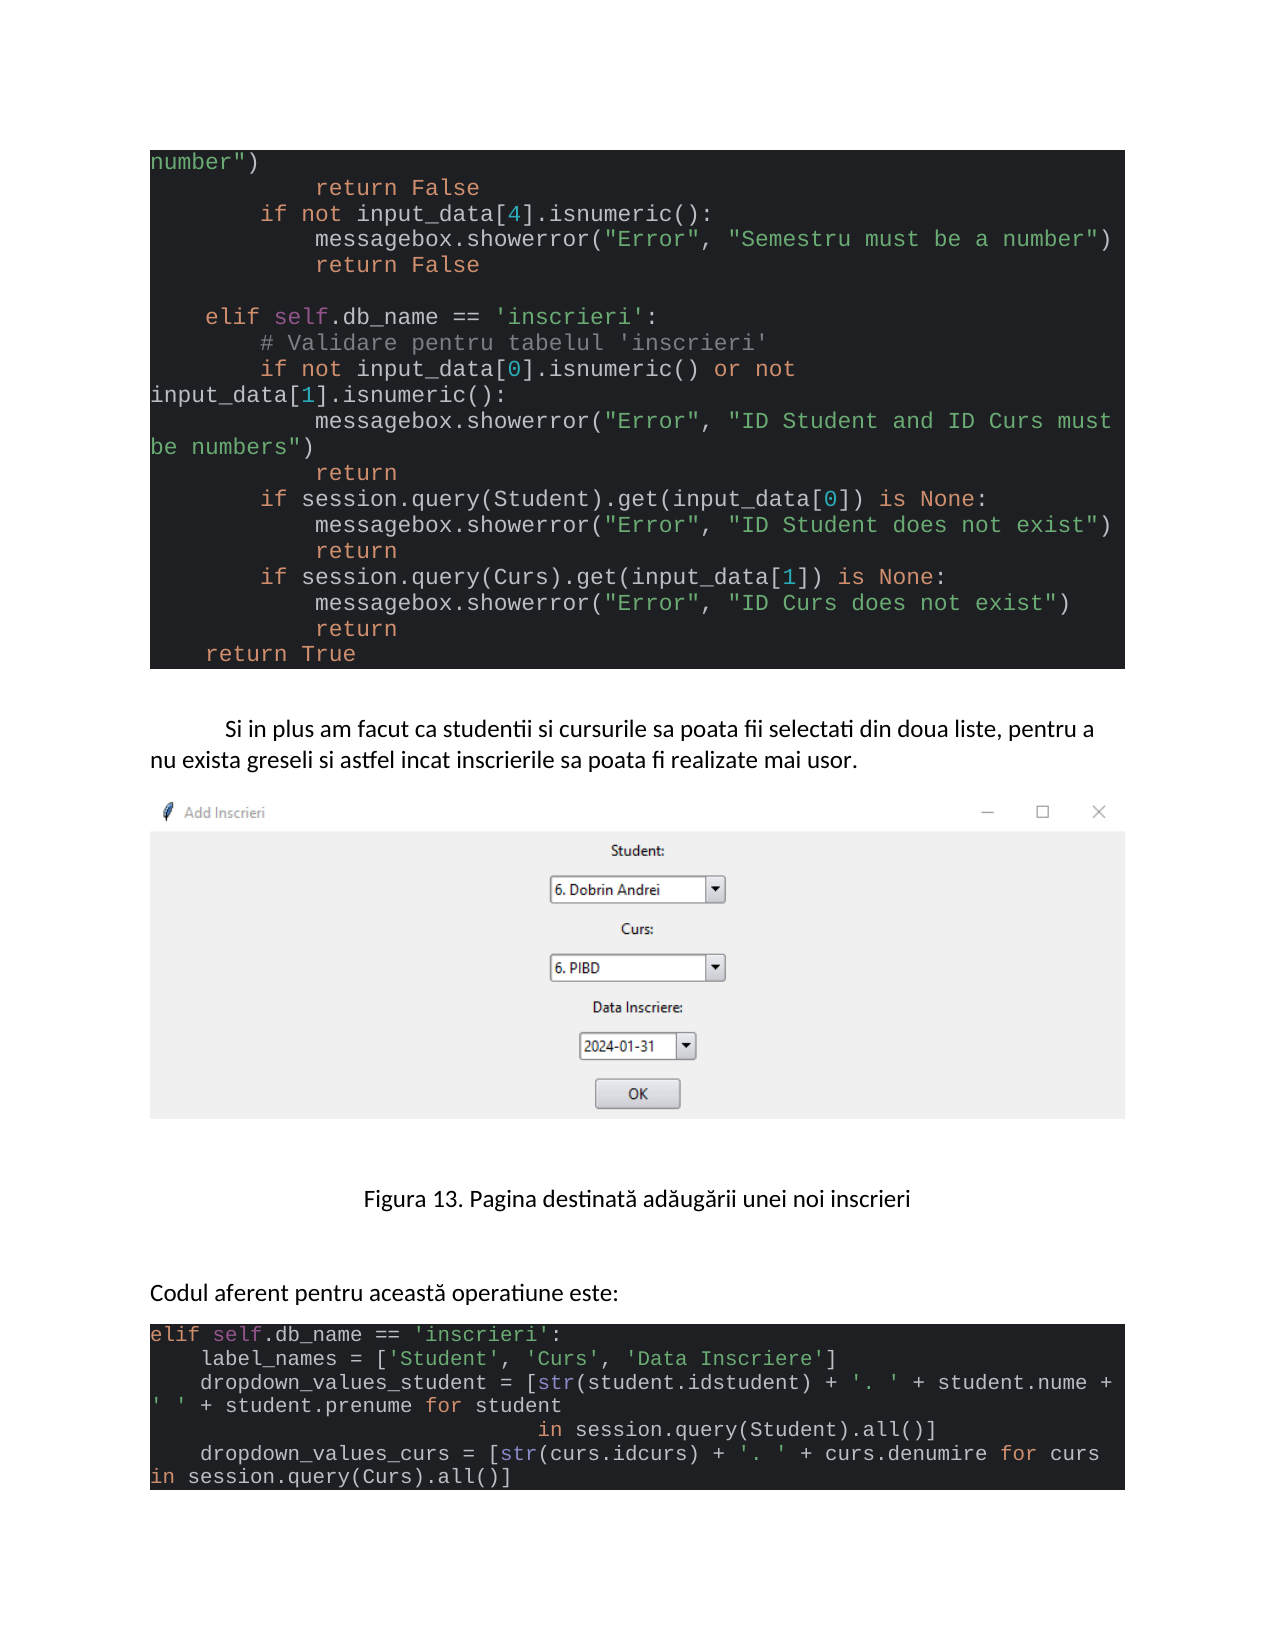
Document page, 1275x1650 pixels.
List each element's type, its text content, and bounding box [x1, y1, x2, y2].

text Codul aferent pentru această operatiune este: [150, 1277, 1125, 1308]
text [150, 150, 1125, 669]
text Si in plus am facut ca studentii si cursurile sa poata fii selectati din doua liste, pentru a nu exista greseli si astfel incat inscrierile sa poata fi realizate mai usor. [150, 713, 1125, 774]
text Figura 13. Pagina destinată adăugării unei noi inscrieri [150, 1183, 1125, 1213]
picture [150, 796, 1125, 1119]
text elif self.db_name == 'inscrieri': label_names = ['Student', 'Curs', 'Data Inscriere'] dropdown_values_student = [str(student.idstudent) + '. ' + student.nume + ' ' + student.prenume for student in session.query(Student).all()] dropdown_values_curs = [str(curs.idcurs) + '. ' + curs.denumire for curs in session.query(Curs).all()] [150, 1324, 1125, 1490]
